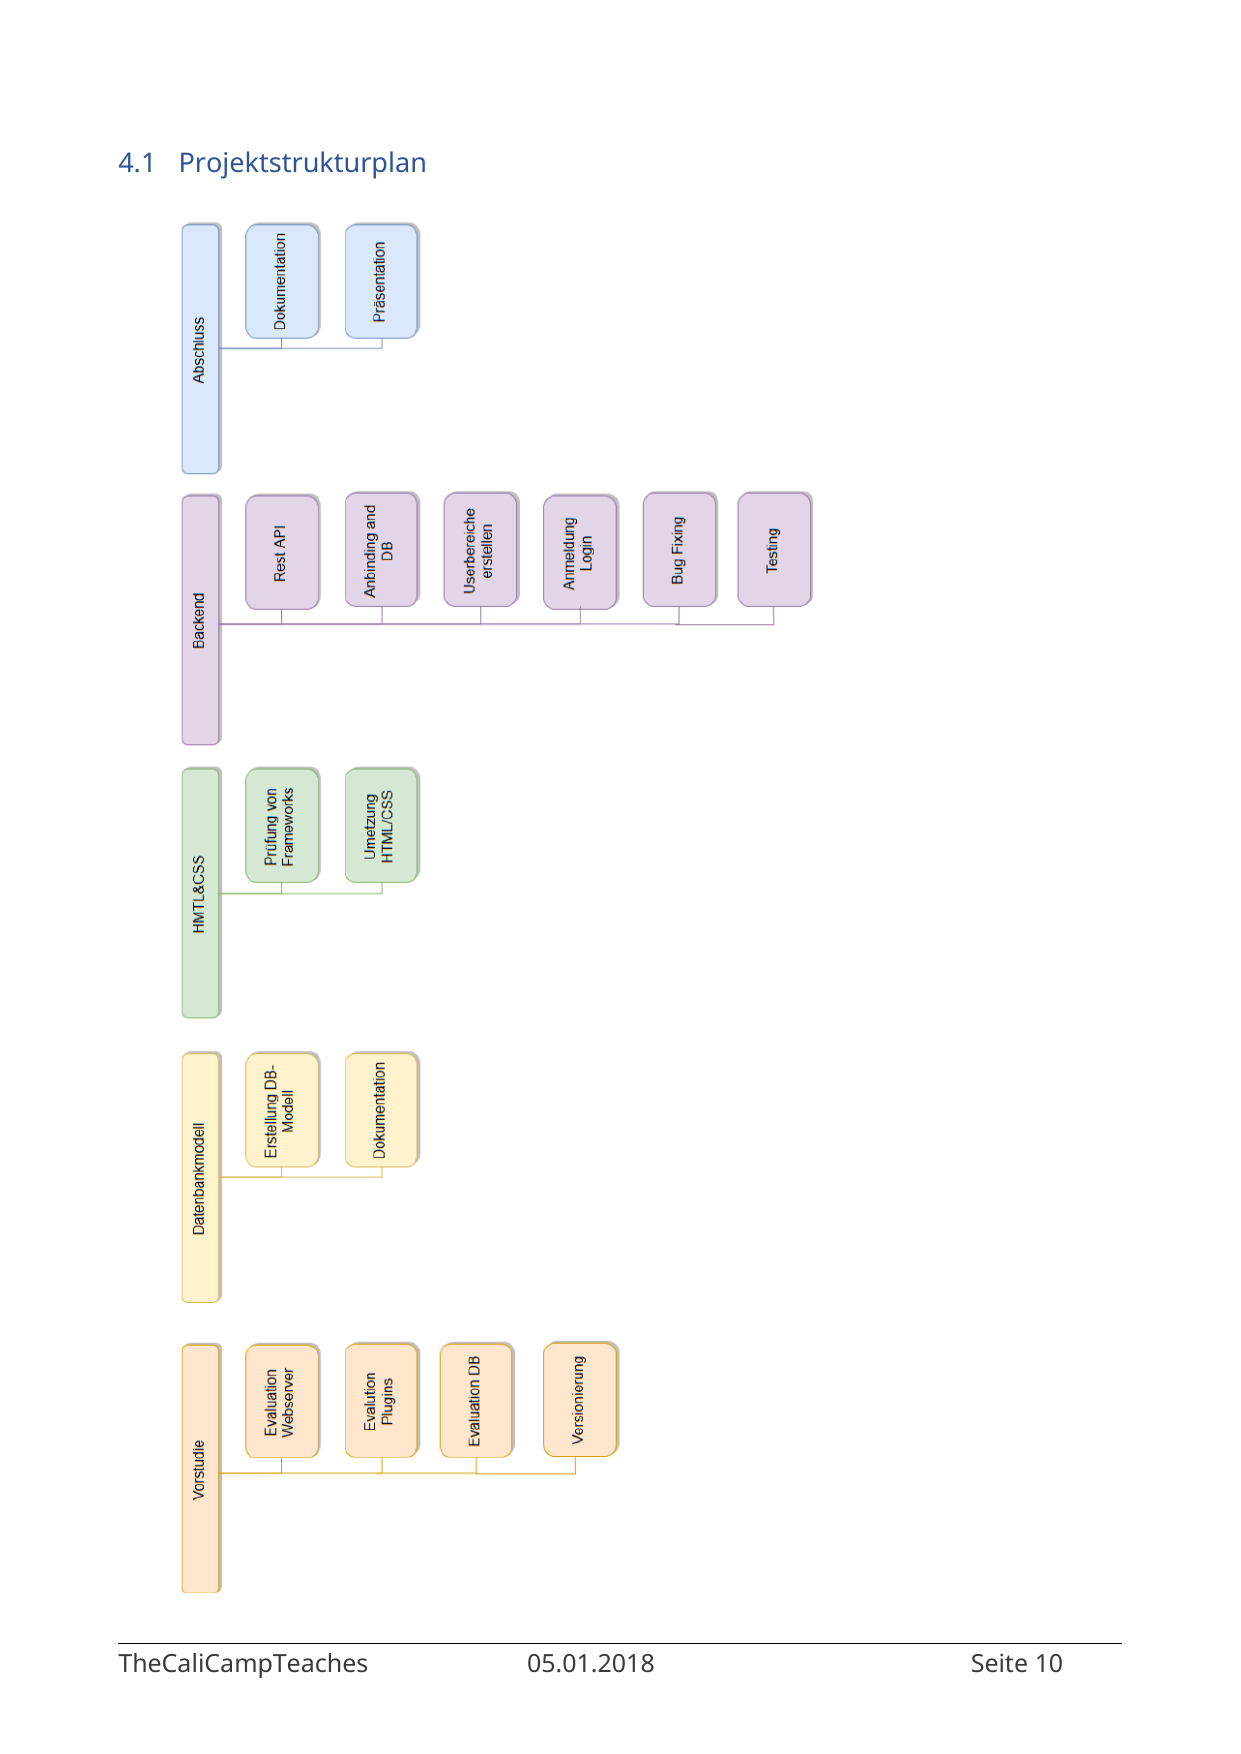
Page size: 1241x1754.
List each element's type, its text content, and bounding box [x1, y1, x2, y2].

picture [182, 222, 813, 1592]
